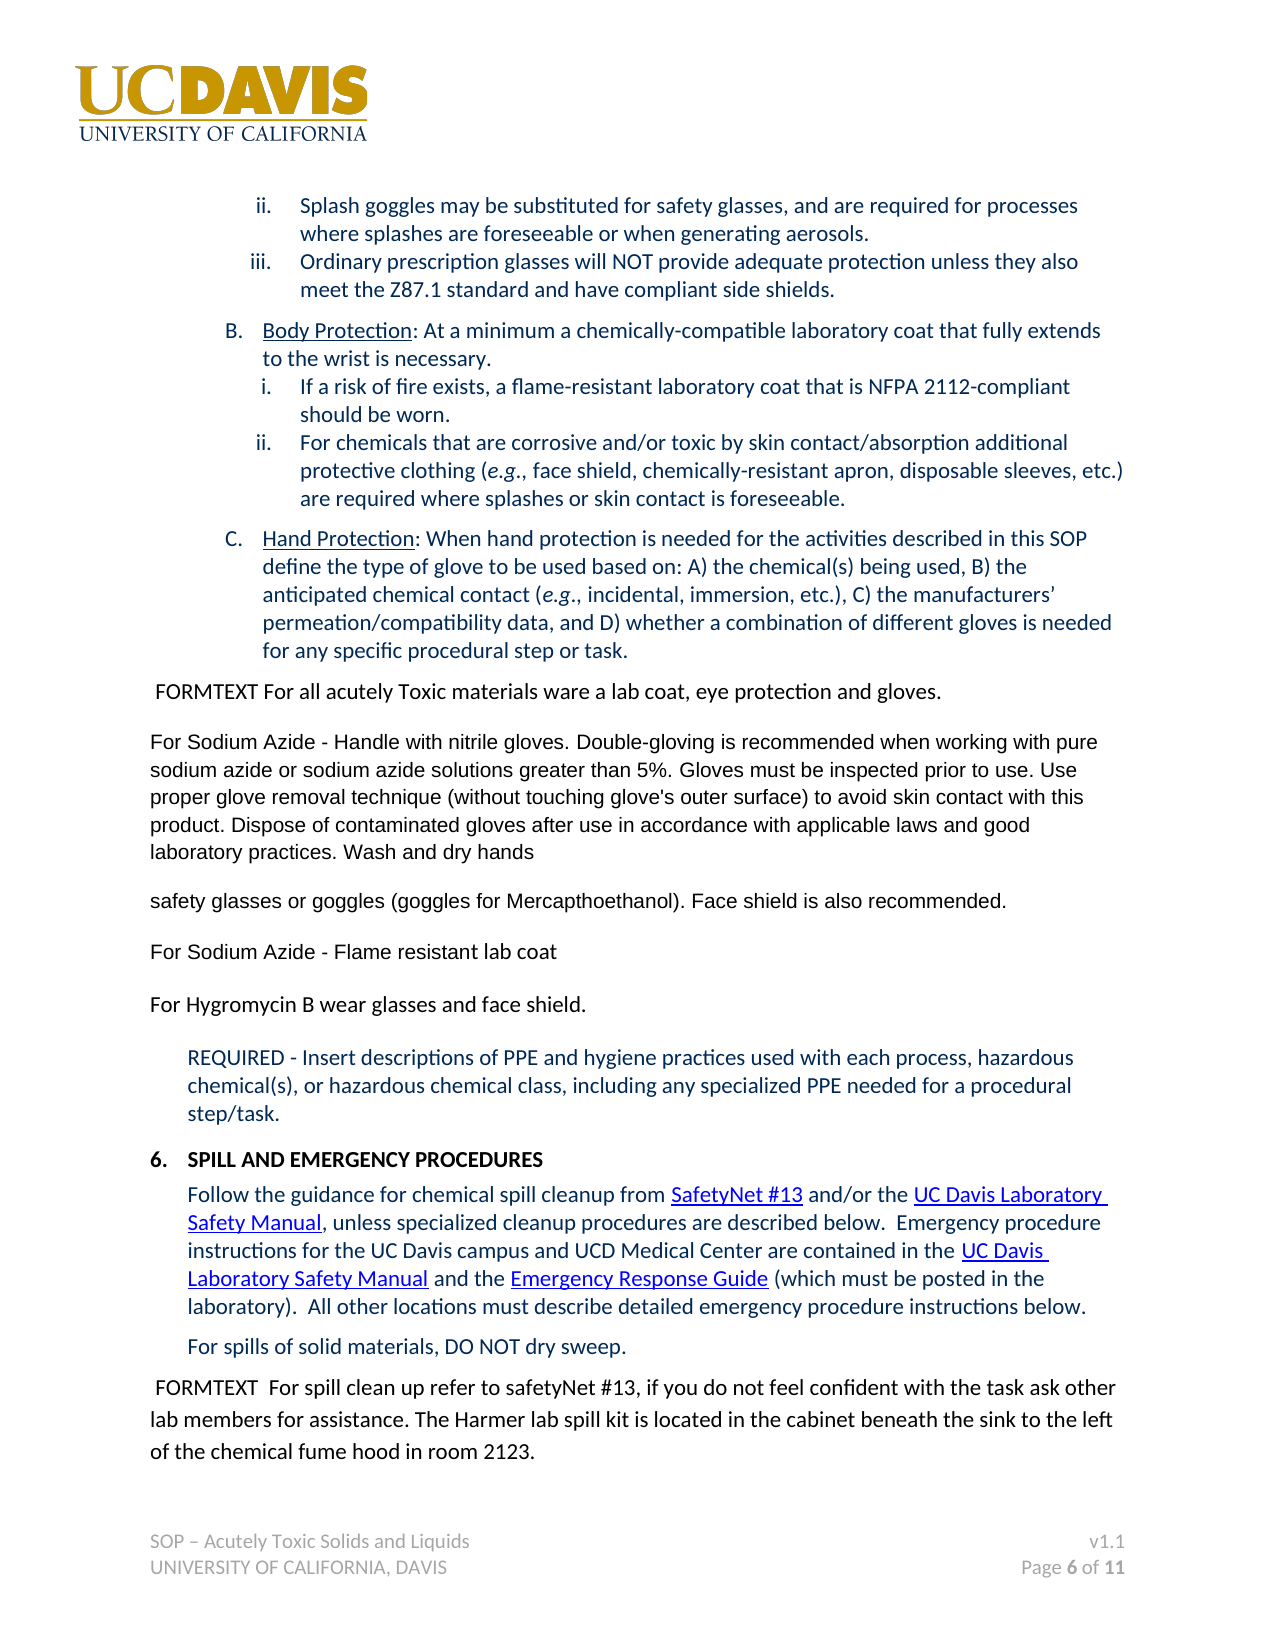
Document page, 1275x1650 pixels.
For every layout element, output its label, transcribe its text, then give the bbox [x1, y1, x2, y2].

list Hand Protection: When hand protection is needed for the activities described in this SOP define the type of glove to be used based on: A) the chemical(s) being used, B) the anticipated chemical contact (e.g., incidental, immersion, etc.), C) the manufacturers’ permeation/compatibility data, and D) whether a combination of different gloves is needed for any specific procedural step or task. [225, 524, 1125, 664]
picture [75, 65, 368, 141]
list Ordinary prescription glasses will NOT provide adequate protection unless they also meet the Z87.1 standard and have compliant side shields. [271, 247, 1125, 303]
list Splash goggles may be substituted for safety glasses, and are required for processes where splashes are foreseeable or when generating aerosols. [272, 191, 1125, 247]
text For spills of solid materials, DO NOT dry sweep. [187, 1332, 1125, 1361]
list For chemicals that are corrosive and/or toxic by skin contact/absorption additional protective clothing (e.g., face shield, chemically-resistant apron, disposable sleeves, etc.) are required where splashes or skin contact is foreseeable. [272, 428, 1125, 512]
list SPILL AND EMERGENCY PROCEDURES [150, 1146, 1125, 1174]
text Follow the guidance for chemical spill cleanup from SafetyNet #13 and/or the UC Davis Laboratory Safety Manual, unless specialized cleanup procedures are described below. Emergency procedure instructions for the UC Davis campus and UCD Medical Center are contained in the UC Davis Laboratory Safety Manual and the Emergency Response Guide (which must be posted in the laboratory). All other locations must describe detailed emergency procedure instructions below. [187, 1180, 1125, 1320]
list Body Protection: At a minimum a chemically-compatible laboratory coat that fully extends to the wrist is necessary. [225, 316, 1125, 372]
list If a risk of fire exists, a flame-resistant laboratory coat that is NFPA 2112-compliant should be worn. [272, 372, 1125, 428]
